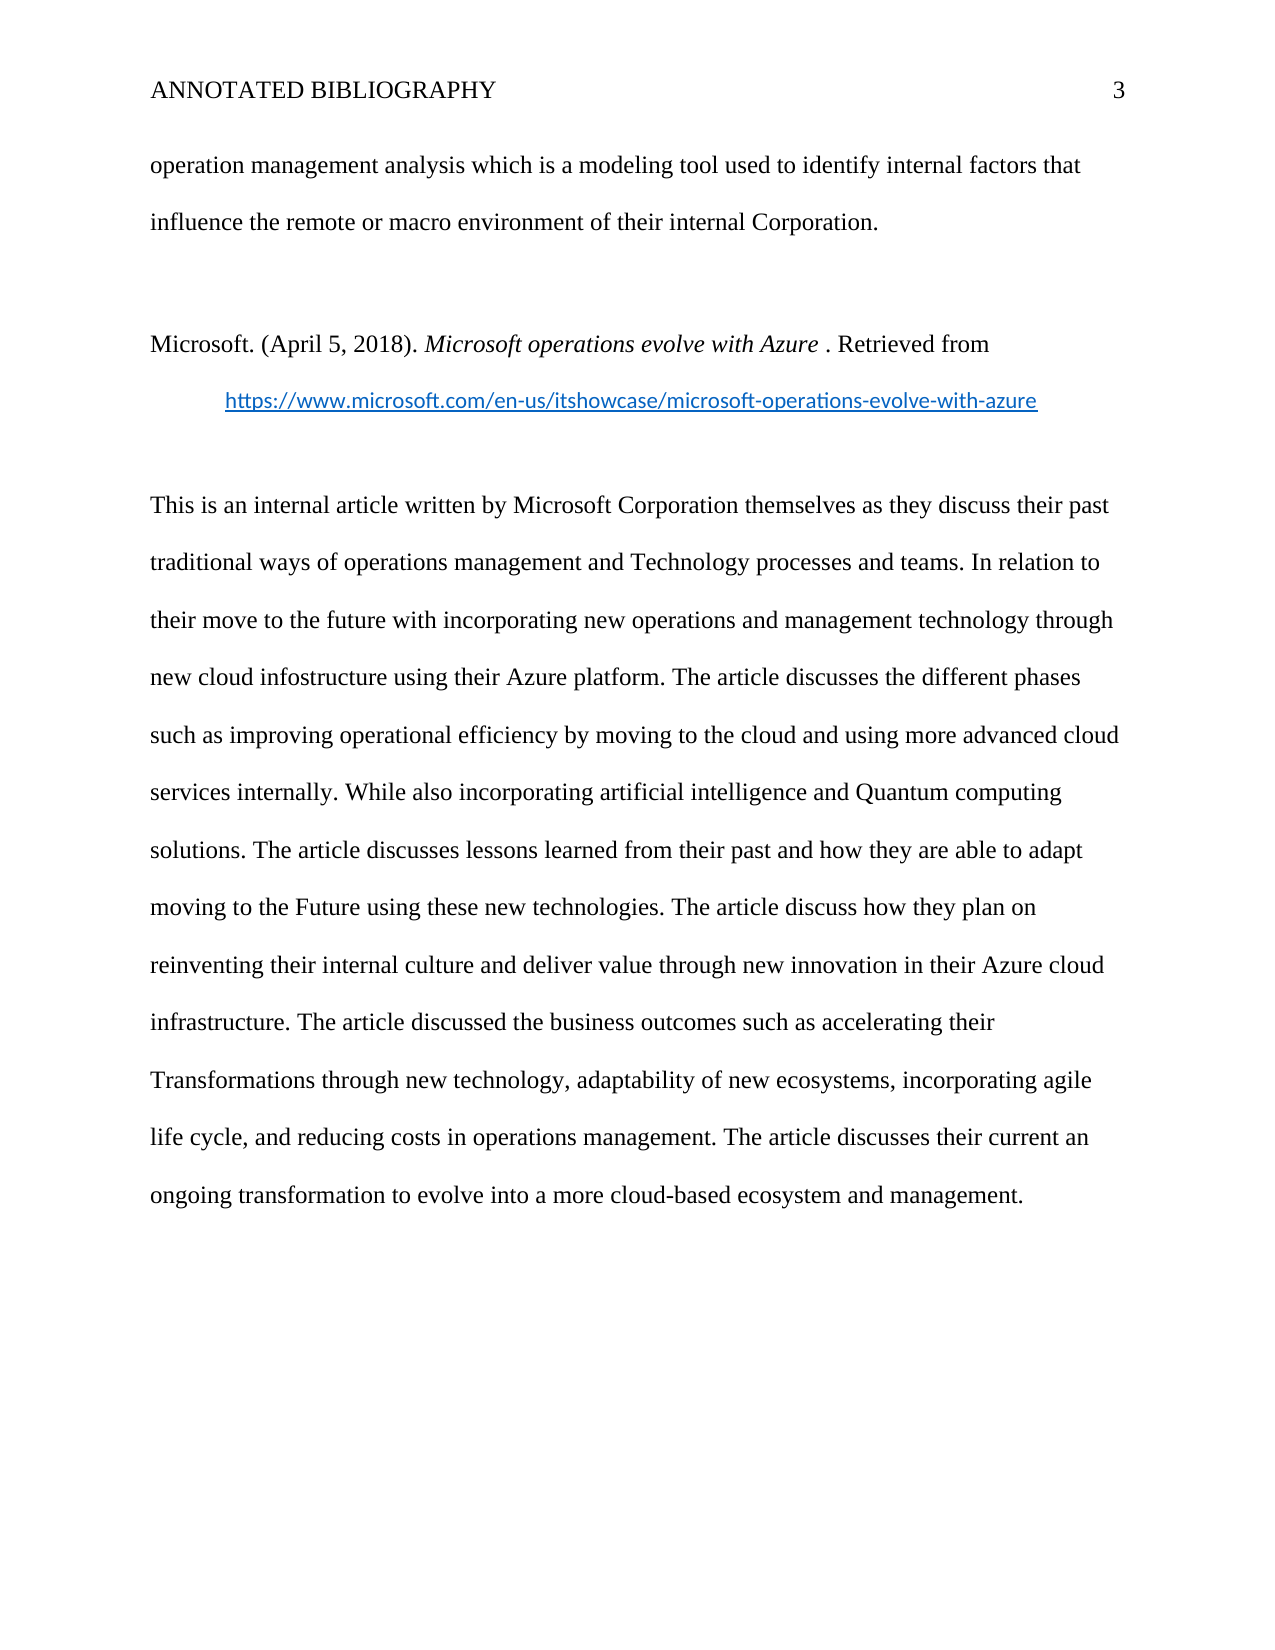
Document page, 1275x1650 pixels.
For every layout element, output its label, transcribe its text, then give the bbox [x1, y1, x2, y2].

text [150, 150, 1125, 236]
text This is an internal article written by Microsoft Corporation themselves as they discuss their past traditional ways of operations management and Technology processes and teams. In relation to their move to the future with incorporating new operations and management technology through new cloud infostructure using their Azure platform. The article discusses the different phases such as improving operational efficiency by moving to the cloud and using more advanced cloud services internally. While also incorporating artificial intelligence and Quantum computing solutions. The article discusses lessons learned from their past and how they are able to adapt moving to the Future using these new technologies. The article discuss how they plan on reinventing their internal culture and deliver value through new innovation in their Azure cloud infrastructure. The article discussed the business outcomes such as accelerating their Transformations through new technology, adaptability of new ecosystems, incorporating agile life cycle, and reducing costs in operations management. The article discusses their current an ongoing transformation to evolve into a more cloud-based ecosystem and management. [150, 490, 1125, 1209]
text Microsoft. (April 5, 2018). Microsoft operations evolve with Azure . Retrieved from https://www.microsoft.com/en-us/itshowcase/microsoft-operations-evolve-with-azure [150, 329, 1125, 414]
